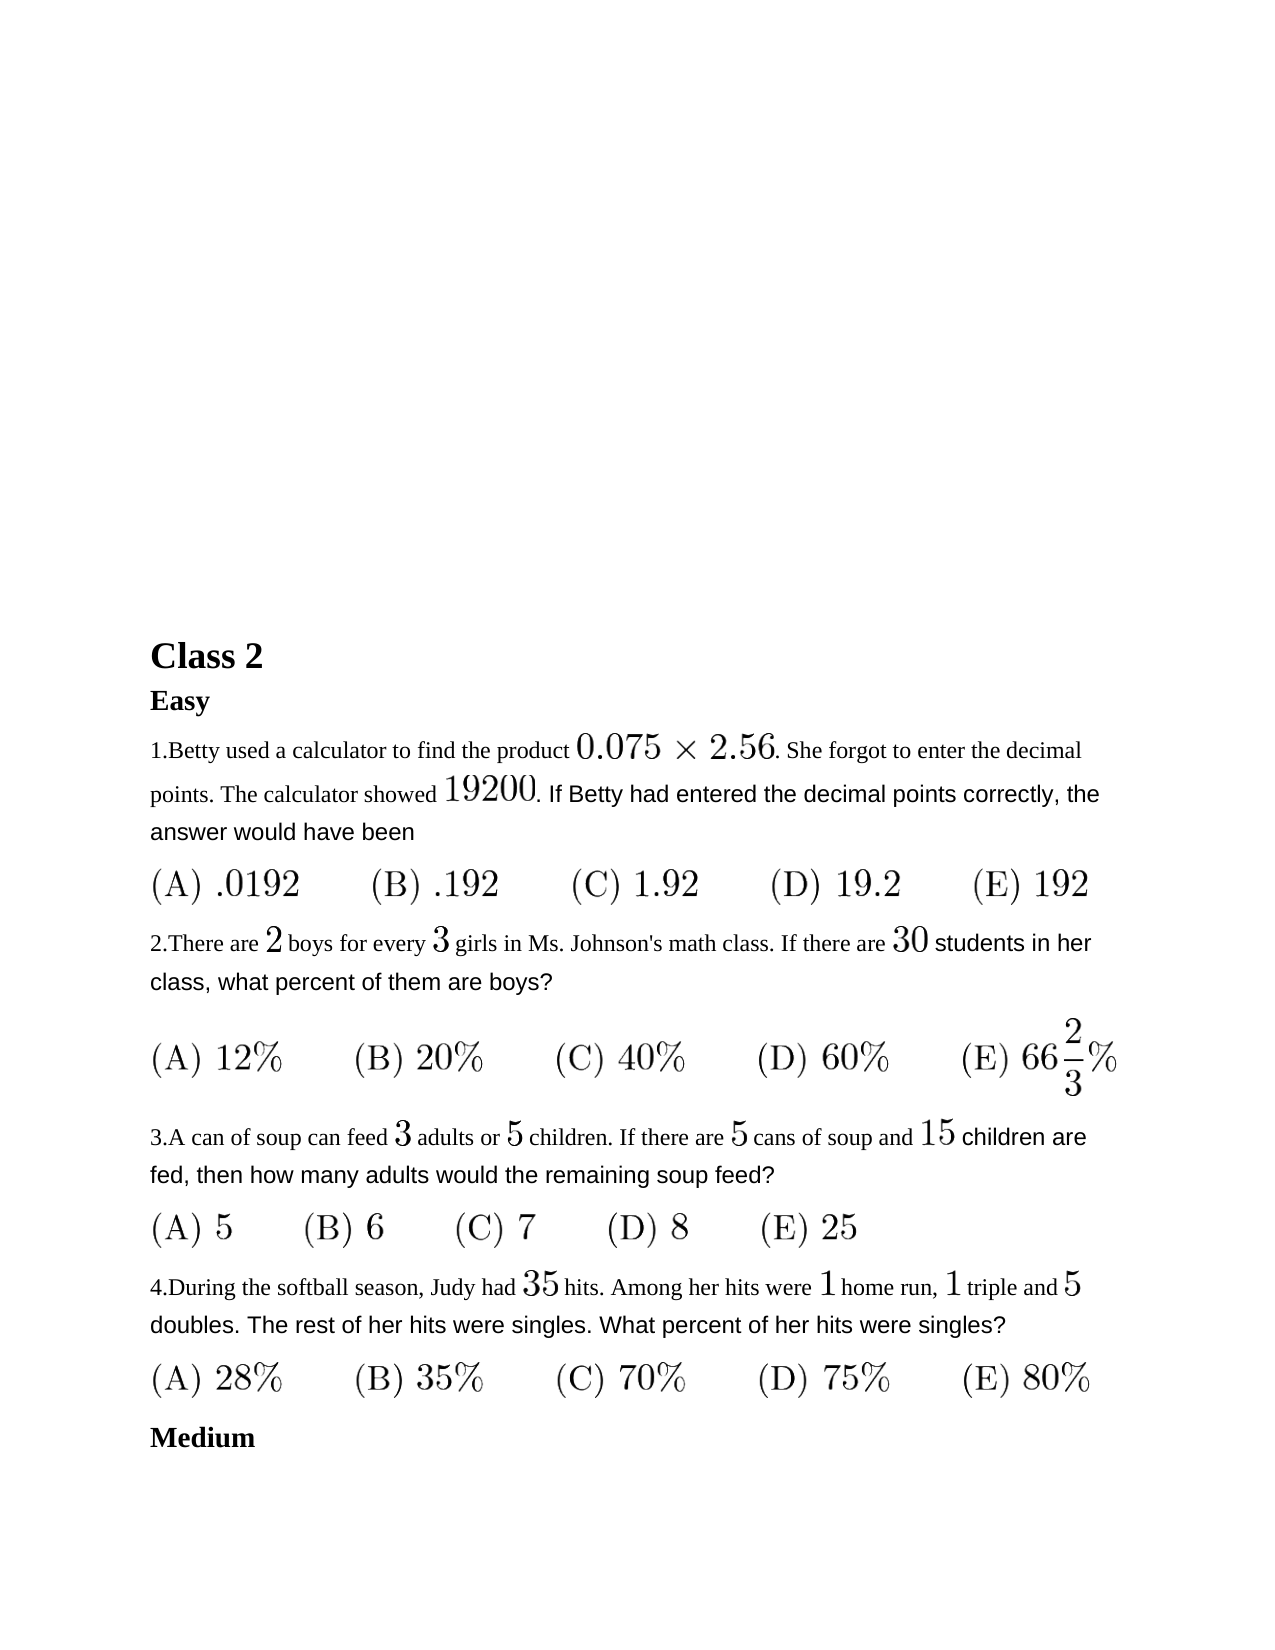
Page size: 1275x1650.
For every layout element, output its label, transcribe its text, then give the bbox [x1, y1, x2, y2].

picture [432, 926, 449, 952]
text Class 2 [150, 633, 1125, 676]
text Easy [150, 683, 1125, 716]
text 3.A can of soup can feed adults or children. If there are cans of soup and children are fed, then how many adults would the remaining soup feed? [150, 1118, 1125, 1189]
picture [576, 733, 775, 759]
picture [265, 926, 282, 952]
picture [1063, 1270, 1081, 1296]
picture [818, 1270, 836, 1296]
picture [522, 1270, 559, 1296]
text 4.During the softball season, Judy had hits. Among her hits were home run, triple and doubles. The rest of her hits were singles. What percent of her hits were singles? [150, 1270, 1125, 1339]
picture [730, 1120, 748, 1146]
text 1.Betty used a calculator to find the product . She forgot to enter the decimal points. The calculator showed . If Betty had entered the decimal points correctly, the answer would have been [150, 734, 1125, 846]
picture [443, 775, 535, 802]
picture [150, 868, 1088, 905]
picture [394, 1120, 411, 1146]
text 2.There are boys for every girls in Ms. Johnson's math class. If there are students in her class, what percent of them are boys? [150, 927, 1125, 995]
picture [150, 1362, 1090, 1398]
picture [944, 1270, 961, 1296]
picture [150, 1018, 1117, 1096]
picture [919, 1118, 955, 1146]
picture [892, 926, 928, 952]
text Medium [150, 1420, 1125, 1454]
picture [150, 1212, 857, 1248]
picture [506, 1120, 523, 1146]
